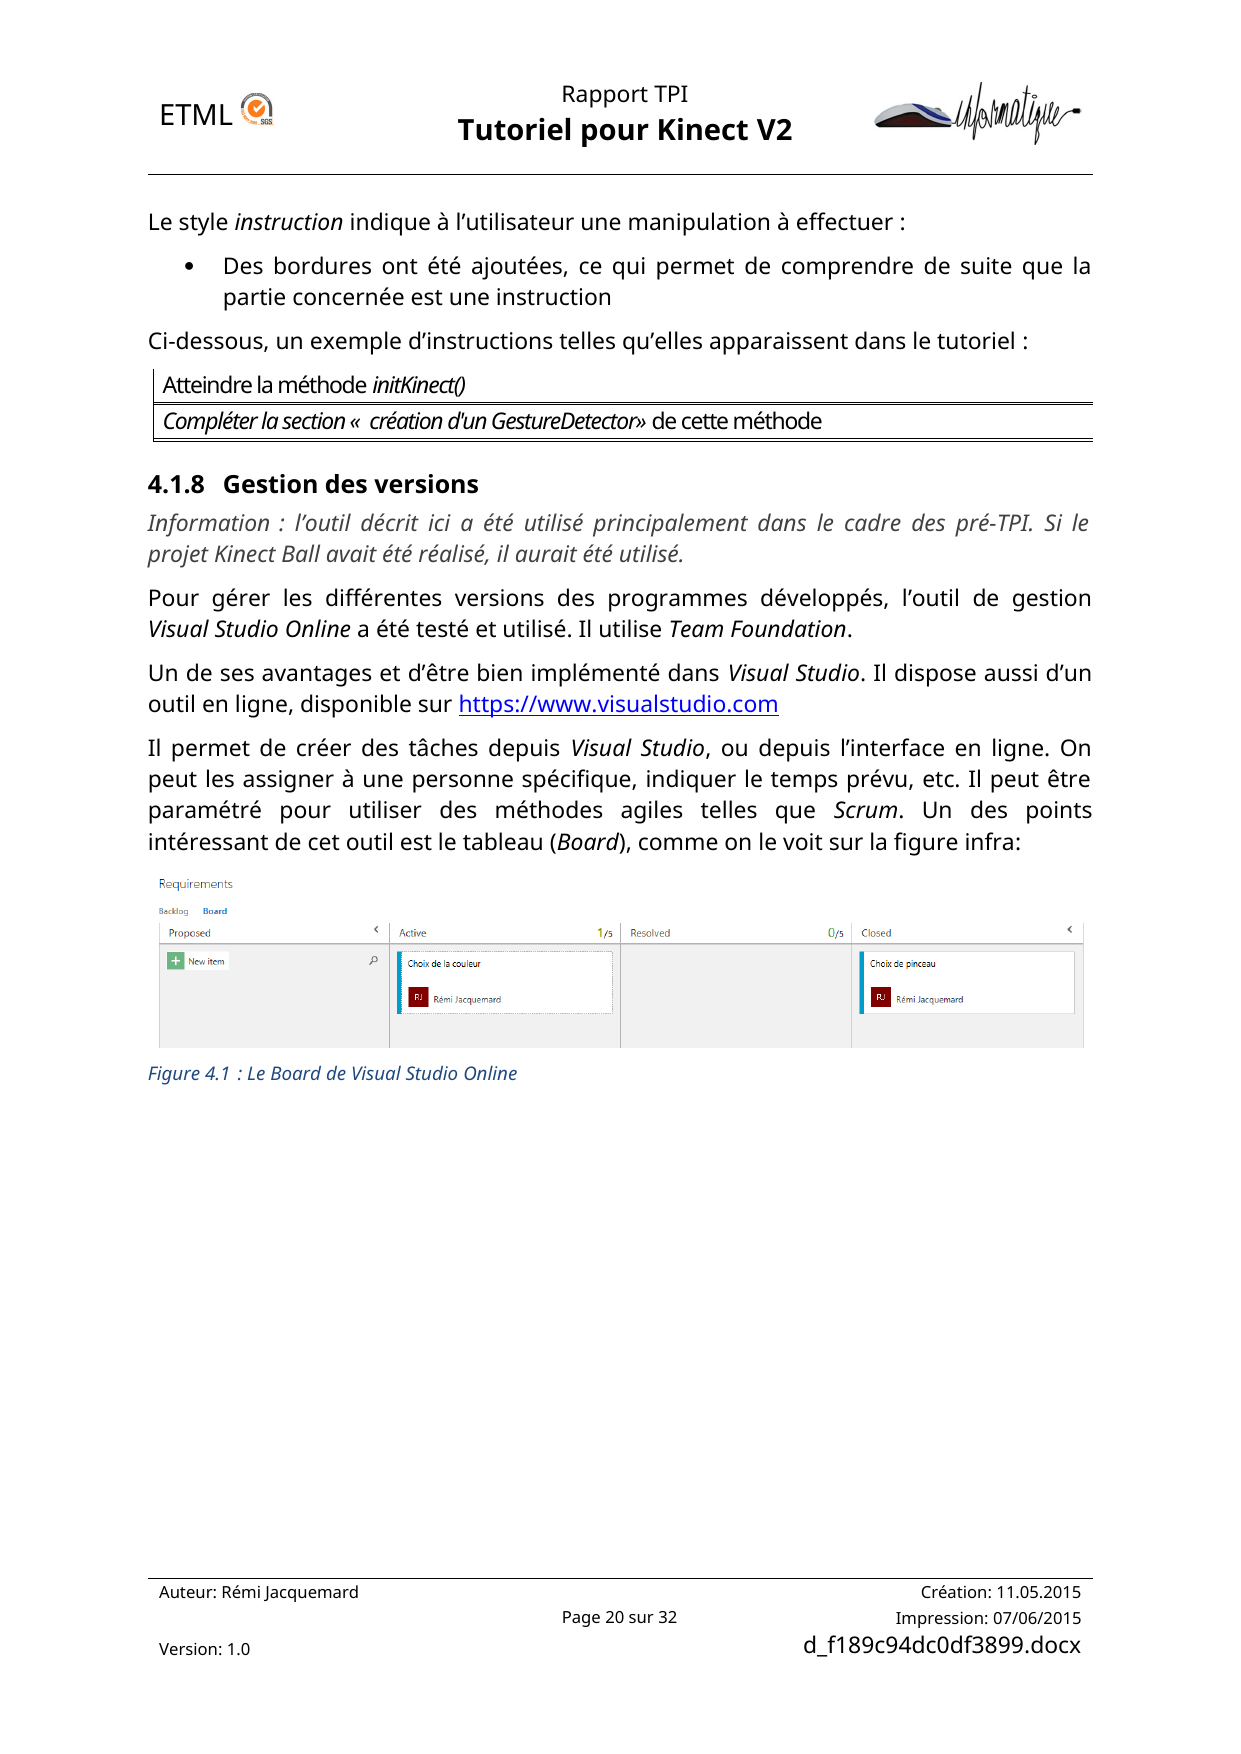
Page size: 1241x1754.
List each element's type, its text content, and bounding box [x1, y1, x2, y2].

text Figure 4.1 : Le Board de Visual Studio Online [148, 1060, 1093, 1085]
text Pour gérer les différentes versions des programmes développés, l’outil de gestion Visual Studio Online a été testé et utilisé. Il utilise Team Foundation. [148, 582, 1093, 644]
picture [240, 93, 275, 126]
text Atteindre la méthode initKinect() [154, 369, 1093, 402]
picture [874, 82, 1082, 145]
text Le style instruction indique à l’utilisateur une manipulation à effectuer : [148, 206, 1093, 237]
text Compléter la section « création d'un GestureDetector» de cette méthode [154, 405, 1093, 438]
text Un de ses avantages et d’être bien implémenté dans Visual Studio. Il dispose aussi d’un outil en ligne, disponible sur https://www.visualstudio.com [148, 657, 1093, 719]
subtitle Gestion des versions [148, 467, 1093, 501]
text Ci-dessous, un exemple d’instructions telles qu’elles apparaissent dans le tutoriel : [148, 325, 1093, 356]
text Il permet de créer des tâches depuis Visual Studio, ou depuis l’interface en ligne. On peut les assigner à une personne spécifique, indiquer le temps prévu, etc. Il peut être paramétré pour utiliser des méthodes agiles telles que Scrum. Un des points intéressant de cet outil est le tableau (Board), comme on le voit sur la figure ci-dessous: [148, 732, 1093, 857]
list Des bordures ont été ajoutées, ce qui permet de comprendre de suite que la partie concernée est une instruction [185, 250, 1093, 312]
text Information : l’outil décrit ici a été utilisé principalement dans le cadre des pré-TPI. Si le projet Kinect Ball avait été réalisé, il aurait été utilisé. [148, 507, 1093, 569]
